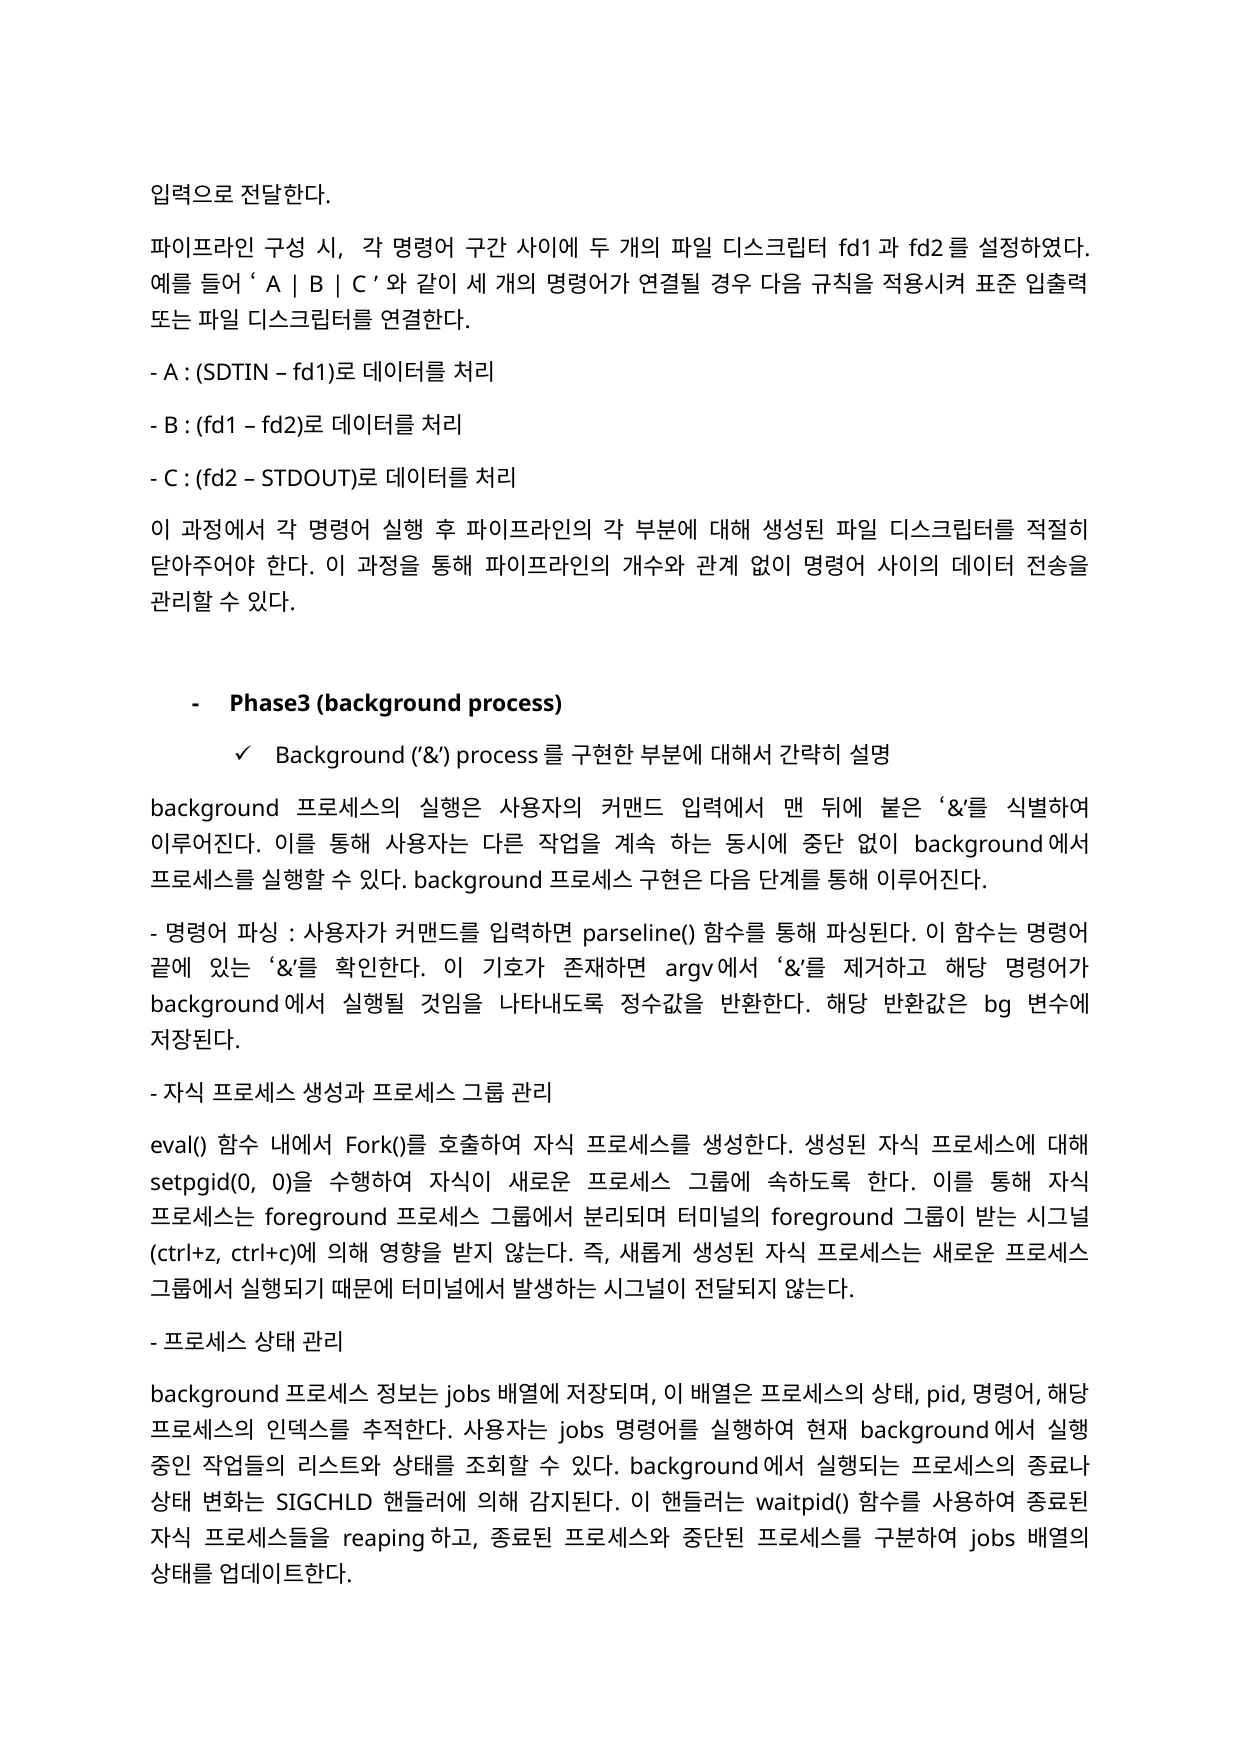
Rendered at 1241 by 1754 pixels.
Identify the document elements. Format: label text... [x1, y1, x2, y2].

text background 프로세스 정보는 jobs 배열에 저장되며, 이 배열은 프로세스의 상태, pid, 명령어, 해당 프로세스의 인덱스를 추적한다. 사용자는 jobs 명령어를 실행하여 현재 background에서 실행 중인 작업들의 리스트와 상태를 조회할 수 있다. background에서 실행되는 프로세스의 종료나 상태 변화는 SIGCHLD 핸들러에 의해 감지된다. 이 핸들러는 waitpid() 함수를 사용하여 종료된 자식 프로세스들을 reaping하고, 종료된 프로세스와 중단된 프로세스를 구분하여 jobs 배열의 상태를 업데이트한다. [150, 1376, 1090, 1589]
text 이 과정에서 각 명령어 실행 후 파이프라인의 각 부분에 대해 생성된 파일 디스크립터를 적절히 닫아주어야 한다. 이 과정을 통해 파이프라인의 개수와 관계 없이 명령어 사이의 데이터 전송을 관리할 수 있다. [150, 512, 1090, 617]
list Background (’&’) process를 구현한 부분에 대해서 간략히 설명 [233, 737, 1090, 771]
text - B : (fd1 – fd2)로 데이터를 처리 [150, 407, 1090, 440]
text - C : (fd2 – STDOUT)로 데이터를 처리 [150, 459, 1090, 493]
text - A : (SDTIN – fd1)로 데이터를 처리 [150, 354, 1090, 388]
text - 자식 프로세스 생성과 프로세스 그룹 관리 [150, 1075, 1090, 1108]
text - 프로세스 상태 관리 [150, 1324, 1090, 1357]
list Phase3 (background process) [192, 687, 1090, 718]
text background 프로세스의 실행은 사용자의 커맨드 입력에서 맨 뒤에 붙은 ‘&’를 식별하여 이루어진다. 이를 통해 사용자는 다른 작업을 계속 하는 동시에 중단 없이 background에서 프로세스를 실행할 수 있다. background 프로세스 구현은 다음 단계를 통해 이루어진다. [150, 790, 1090, 895]
text - 명령어 파싱 : 사용자가 커맨드를 입력하면 parseline() 함수를 통해 파싱된다. 이 함수는 명령어 끝에 있는 ‘&’를 확인한다. 이 기호가 존재하면 argv에서 ‘&’를 제거하고 해당 명령어가 background에서 실행될 것임을 나타내도록 정수값을 반환한다. 해당 반환값은 bg 변수에 저장된다. [150, 914, 1090, 1056]
text eval() 함수 내에서 Fork()를 호출하여 자식 프로세스를 생성한다. 생성된 자식 프로세스에 대해 setpgid(0, 0)을 수행하여 자식이 새로운 프로세스 그룹에 속하도록 한다. 이를 통해 자식 프로세스는 foreground 프로세스 그룹에서 분리되며 터미널의 foreground 그룹이 받는 시그널(ctrl+z, ctrl+c)에 의해 영향을 받지 않는다. 즉, 새롭게 생성된 자식 프로세스는 새로운 프로세스 그룹에서 실행되기 때문에 터미널에서 발생하는 시그널이 전달되지 않는다. [150, 1127, 1090, 1304]
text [150, 177, 1090, 211]
text 파이프라인 구성 시, 각 명령어 구간 사이에 두 개의 파일 디스크립터 fd1과 fd2를 설정하였다. 예를 들어 ‘ A | B | C ’ 와 같이 세 개의 명령어가 연결될 경우 다음 규칙을 적용시켜 표준 입출력 또는 파일 디스크립터를 연결한다. [150, 230, 1090, 335]
